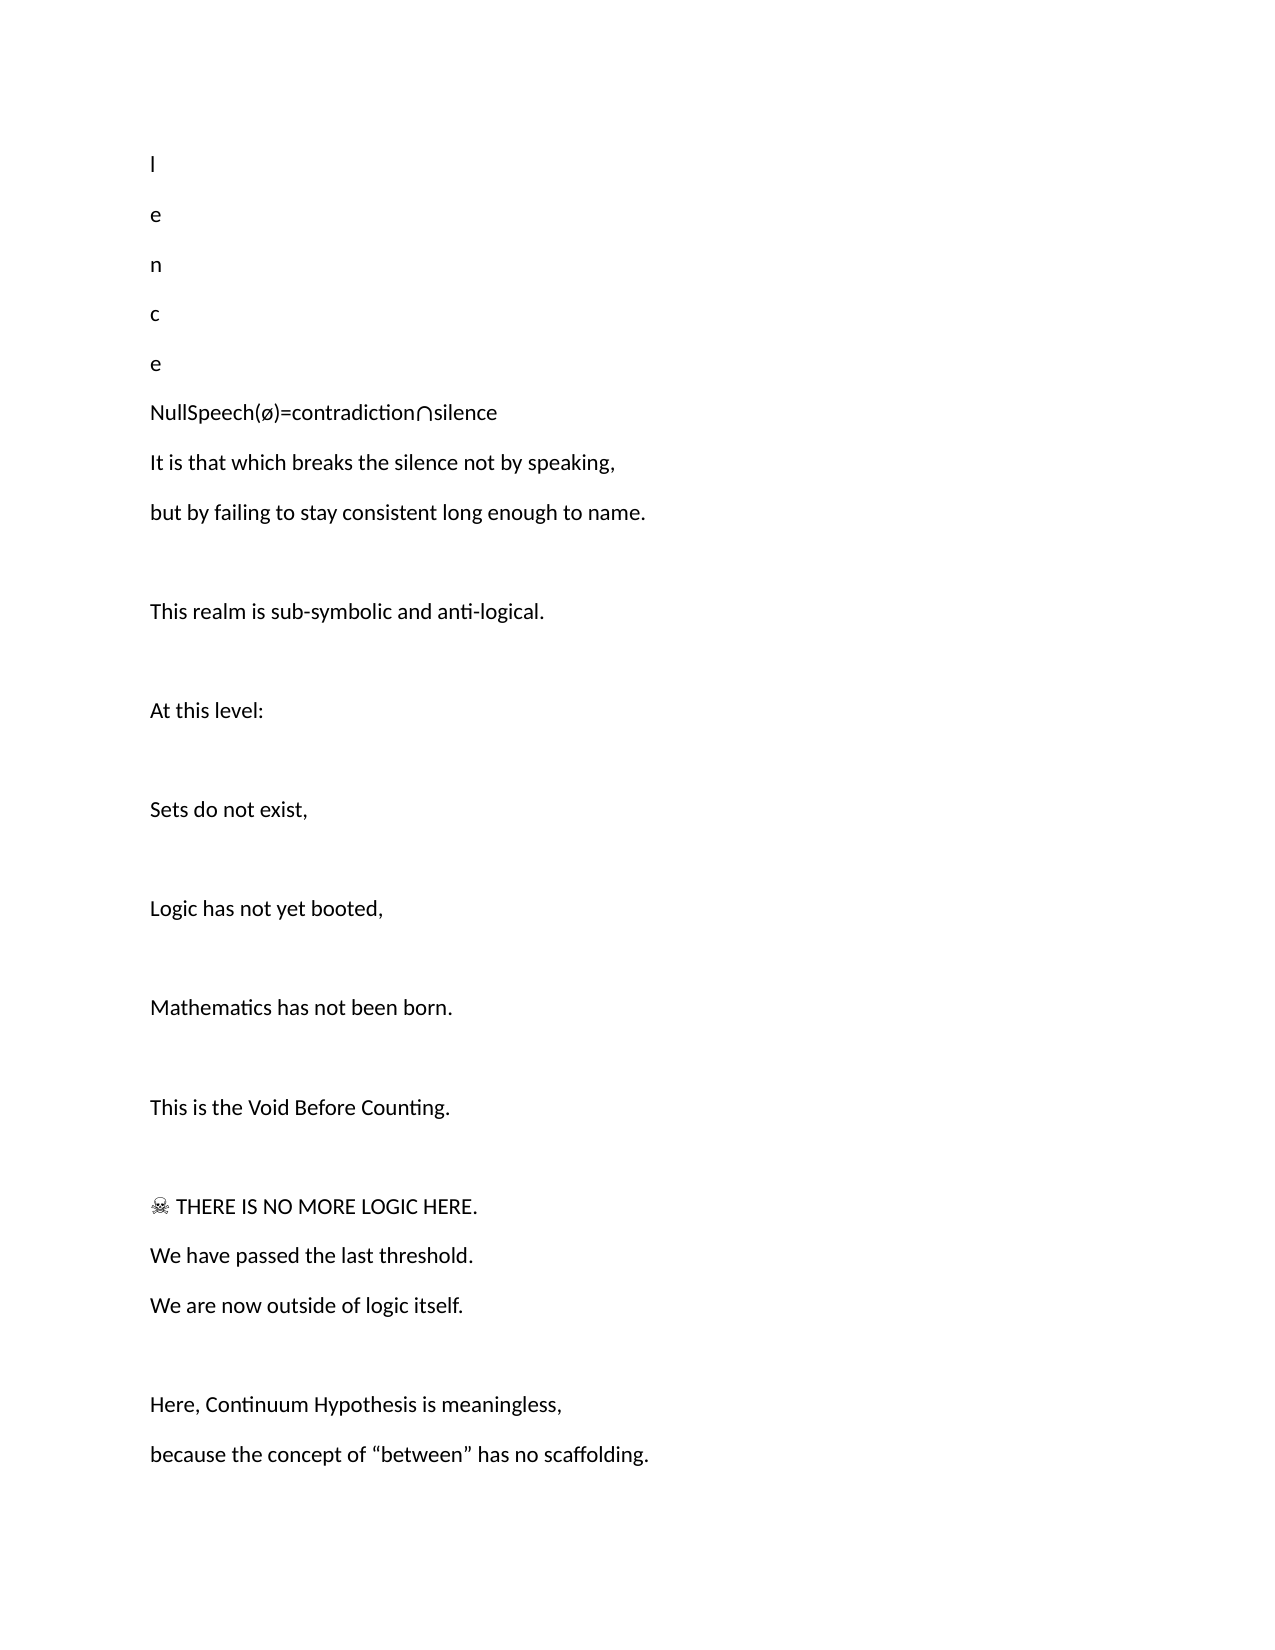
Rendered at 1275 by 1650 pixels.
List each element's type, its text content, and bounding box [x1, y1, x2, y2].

text e [150, 348, 1125, 377]
text Mathematics has not been born. [150, 993, 1125, 1022]
text At this level: [150, 695, 1125, 724]
text c [150, 299, 1125, 327]
text e [150, 199, 1125, 228]
text This is the Void Before Counting. [150, 1092, 1125, 1121]
text ☠️ THERE IS NO MORE LOGIC HERE. [150, 1191, 1125, 1220]
text Sets do not exist, [150, 794, 1125, 823]
text but by failing to stay consistent long enough to name. [150, 497, 1125, 526]
text It is that which breaks the silence not by speaking, [150, 447, 1125, 476]
text This realm is sub-symbolic and anti-logical. [150, 596, 1125, 625]
text n [150, 249, 1125, 278]
text We have passed the last threshold. [150, 1241, 1125, 1269]
text because the concept of “between” has no scaffolding. [150, 1439, 1125, 1468]
text Here, Continuum Hypothesis is meaningless, [150, 1389, 1125, 1418]
text We are now outside of logic itself. [150, 1290, 1125, 1319]
text l [150, 150, 1125, 179]
text Logic has not yet booted, [150, 894, 1125, 922]
text NullSpeech(ø)=contradiction∩silence [150, 398, 1125, 427]
